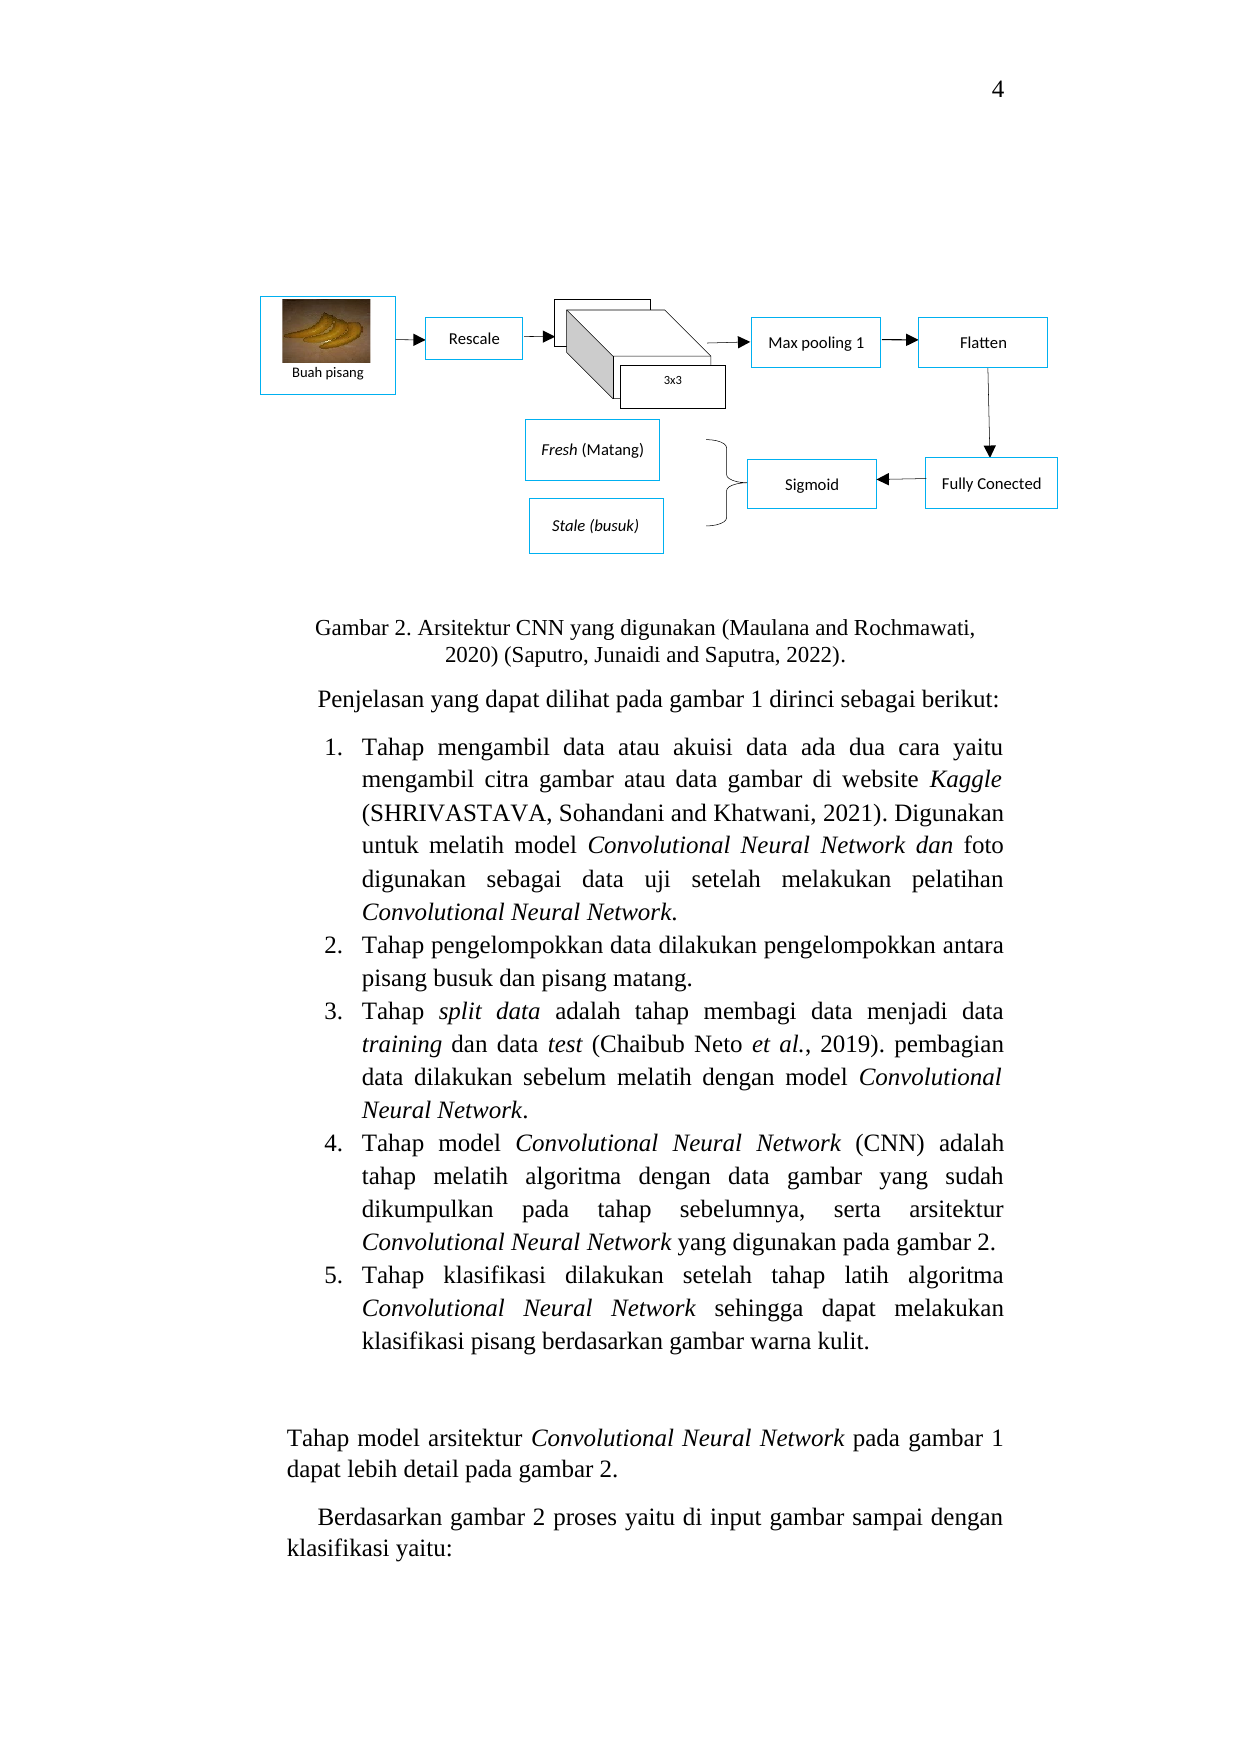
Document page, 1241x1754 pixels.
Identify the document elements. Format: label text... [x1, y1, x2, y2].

text Penjelasan yang dapat dilihat pada gambar 1 dirinci sebagai berikut: [287, 684, 1004, 713]
text Tahap model arsitektur Convolutional Neural Network pada gambar 1 dapat lebih detail pada gambar 2. [287, 1423, 1004, 1483]
text Berdasarkan gambar 2 proses yaitu di input gambar sampai dengan klasifikasi yaitu: [287, 1502, 1004, 1562]
list Tahap klasifikasi dilakukan setelah tahap latih algoritma Convolutional Neural Network sehingga dapat melakukan klasifikasi pisang berdasarkan gambar warna kulit. [324, 1260, 1004, 1355]
list Tahap pengelompokkan data dilakukan pengelompokkan antara pisang busuk dan pisang matang. [324, 930, 1004, 991]
picture [282, 299, 371, 363]
list Tahap mengambil data atau akuisi data ada dua cara yaitu mengambil citra gambar atau data gambar di website Kaggle (SHRIVASTAVA, Sohandani and Khatwani, 2021). Digunakan untuk melatih model Convolutional Neural Network dan foto digunakan sebagai data uji setelah melakukan pelatihan Convolutional Neural Network. [324, 732, 1004, 925]
list Tahap model Convolutional Neural Network (CNN) adalah tahap melatih algoritma dengan data gambar yang sudah dikumpulkan pada tahap sebelumnya, serta arsitektur Convolutional Neural Network yang digunakan pada gambar 2. [324, 1128, 1004, 1256]
list Tahap split data adalah tahap membagi data menjadi data training dan data test (Chaibub Neto et al., 2019). pembagian data dilakukan sebelum melatih dengan model Convolutional Neural Network. [324, 996, 1004, 1123]
text Gambar 2. Arsitektur CNN yang digunakan (Maulana and Rochmawati, 2020) (Saputro, Junaidi and Saputra, 2022). [287, 614, 1004, 667]
